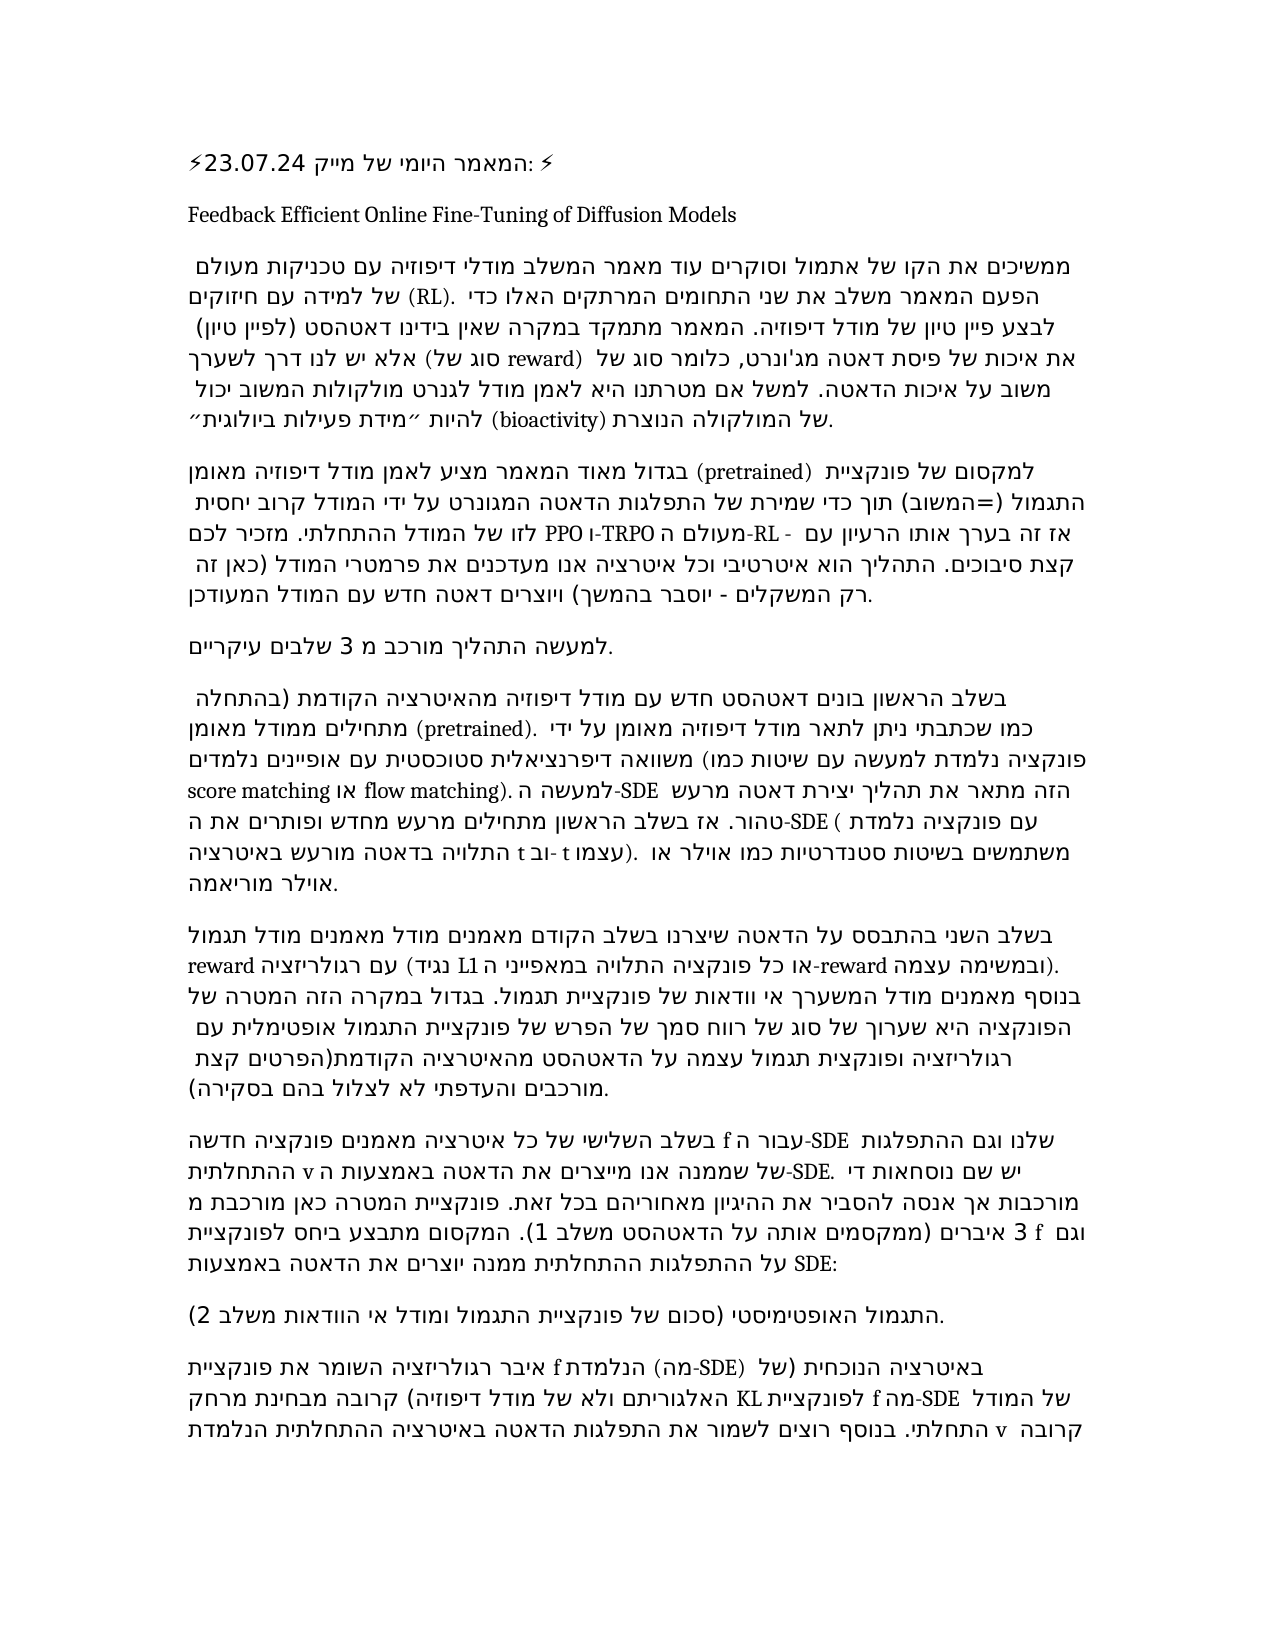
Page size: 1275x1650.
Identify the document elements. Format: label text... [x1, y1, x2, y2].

text בגדול מאוד המאמר מציע לאמן מודל דיפוזיה מאומן (pretrained) למקסום של פונקציית התגמול (=המשוב) תוך כדי שמירת של התפלגות הדאטה המגונרט על ידי המודל קרוב יחסית לזו של המודל ההתחלתי. מזכיר לכם PPO ו-TRPO מעולם ה-RL - אז זה בערך אותו הרעיון עם קצת סיבוכים. התהליך הוא איטרטיבי וכל איטרציה אנו מעדכנים את פרמטרי המודל (כאן זה רק המשקלים - יוסבר בהמשך) ויוצרים דאטה חדש עם המודל המעודכן. [187, 458, 1087, 608]
text בשלב השני בהתבסס על הדאטה שיצרנו בשלב הקודם מאמנים מודל מאמנים מודל תגמול reward עם רגולריזציה (נגיד L1 או כל פונקציה התלויה במאפייני ה-reward ובמשימה עצמה). בנוסף מאמנים מודל המשערך אי וודאות של פונקציית תגמול. בגדול במקרה הזה המטרה של הפונקציה היא שערוך של סוג של רווח סמך של הפרש של פונקציית התגמול אופטימלית עם רגולריזציה ופונקצית תגמול עצמה על הדאטהסט מהאיטרציה הקודמת(הפרטים קצת מורכבים והעדפתי לא לצלול בהם בסקירה). [187, 922, 1087, 1102]
text למעשה התהליך מורכב מ 3 שלבים עיקריים. [187, 633, 1087, 660]
text התגמול האופטימיסטי (סכום של פונקציית התגמול ומודל אי הוודאות משלב 2). [187, 1302, 1087, 1329]
text בשלב השלישי של כל איטרציה מאמנים פונקציה חדשה f עבור ה-SDE שלנו וגם ההתפלגות ההתחלתית v של שממנה אנו מייצרים את הדאטה באמצעות ה-SDE. יש שם נוסחאות די מורכבות אך אנסה להסביר את ההיגיון מאחוריהם בכל זאת. פונקציית המטרה כאן מורכבת מ 3 איברים (ממקסמים אותה על הדאטהסט משלב 1). המקסום מתבצע ביחס לפונקציית f וגם על ההתפלגות ההתחלתית ממנה יוצרים את הדאטה באמצעות SDE: [187, 1127, 1087, 1277]
text בשלב הראשון בונים דאטהסט חדש עם מודל דיפוזיה מהאיטרציה הקודמת (בהתחלה מתחילים ממודל מאומן (pretrained). כמו שכתבתי ניתן לתאר מודל דיפוזיה מאומן על ידי משוואה דיפרנציאלית סטוכסטית עם אופיינים נלמדים (פונקציה נלמדת למעשה עם שיטות כמו score matching או flow matching). למעשה ה-SDE הזה מתאר את תהליך יצירת דאטה מרעש טהור. אז בשלב הראשון מתחילים מרעש מחדש ופותרים את ה-SDE (עם פונקציה נלמדת התלויה בדאטה מורעש באיטרציה t וב- t עצמו). משתמשים בשיטות סטנדרטיות כמו אוילר או אוילר מוריאמה. [187, 685, 1087, 897]
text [187, 1354, 1087, 1443]
text ממשיכים את הקו של אתמול וסוקרים עוד מאמר המשלב מודלי דיפוזיה עם טכניקות מעולם של למידה עם חיזוקים (RL). הפעם המאמר משלב את שני התחומים המרתקים האלו כדי לבצע פיין טיון של מודל דיפוזיה. המאמר מתמקד במקרה שאין בידינו דאטהסט (לפיין טיון) אלא יש לנו דרך לשערך (סוג של reward) את איכות של פיסת דאטה מג'ונרט, כלומר סוג של משוב על איכות הדאטה. למשל אם מטרתנו היא לאמן מודל לגנרט מולקולות המשוב יכול להיות ״מידת פעילות ביולוגית״ (bioactivity) של המולקולה הנוצרת. [187, 253, 1087, 433]
text ⚡️🚀המאמר היומי של מייק 23.07.24: ⚡️🚀 [187, 150, 1087, 177]
text Feedback Efficient Online Fine-Tuning of Diffusion Models [187, 202, 1087, 228]
